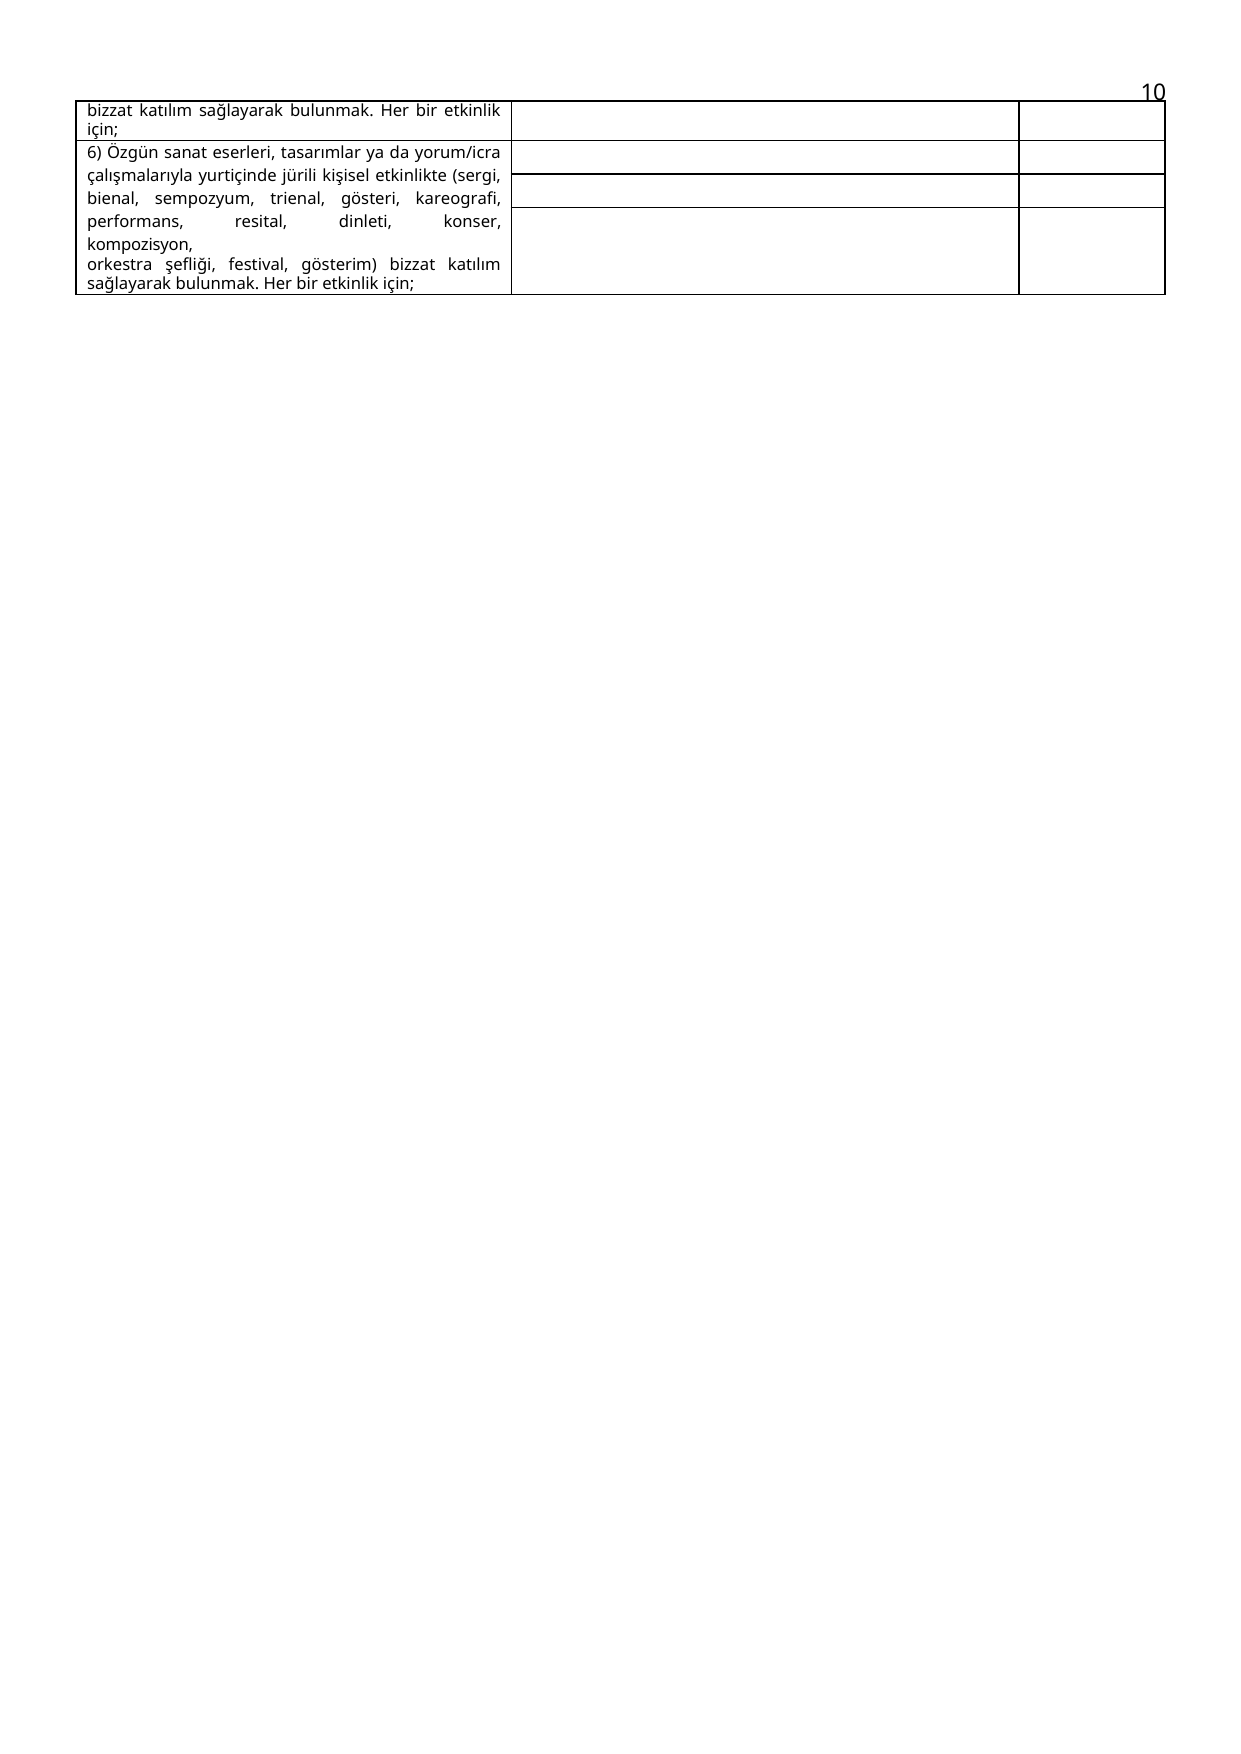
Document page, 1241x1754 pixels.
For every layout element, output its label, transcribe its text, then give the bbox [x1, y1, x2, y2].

table_cell [1020, 102, 1164, 139]
table_cell [512, 102, 1018, 139]
table_cell [512, 208, 1018, 293]
table_cell 6) Özgün sanat eserleri, tasarımlar ya da yorum/icra çalışmalarıyla yurtiçinde jürili kişisel etkinlikte (sergi, bienal, sempozyum, trienal, gösteri, kareografi, performans, resital, dinleti, konser, kompozisyon, orkestra şefliği, festival, gösterim) bizzat katılım sağlayarak bulunmak. Her bir etkinlik için; [77, 141, 511, 293]
table_cell [1020, 175, 1164, 206]
table_cell [1020, 141, 1164, 173]
table_cell [512, 175, 1018, 206]
table_cell [512, 141, 1018, 173]
table_cell [1020, 208, 1164, 293]
